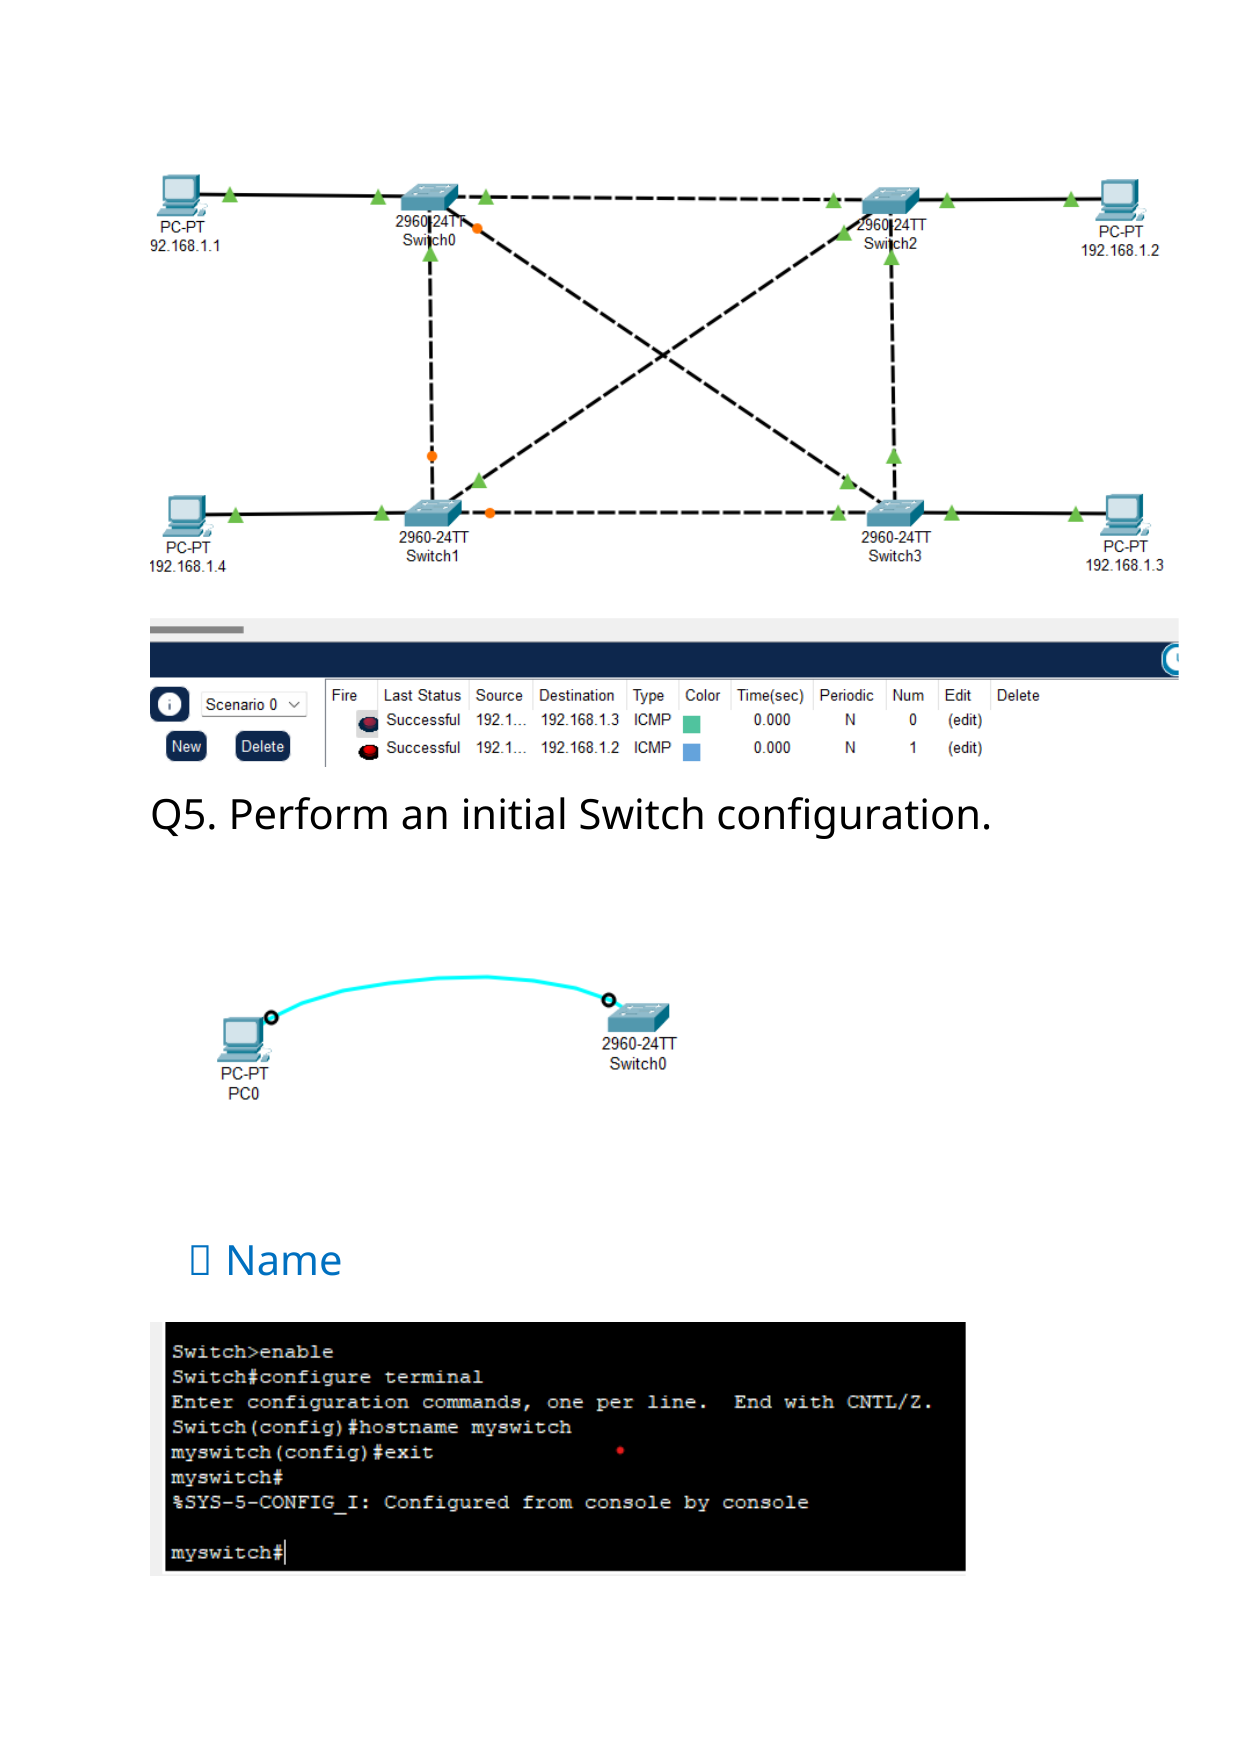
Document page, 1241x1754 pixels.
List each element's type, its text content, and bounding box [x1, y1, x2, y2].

picture [1167, 648, 1179, 670]
list Name [187, 1214, 1090, 1299]
picture [150, 862, 764, 1196]
picture [150, 1322, 966, 1576]
picture [150, 150, 1179, 767]
text Q5. Perform an initial Switch configuration. [150, 785, 1090, 842]
